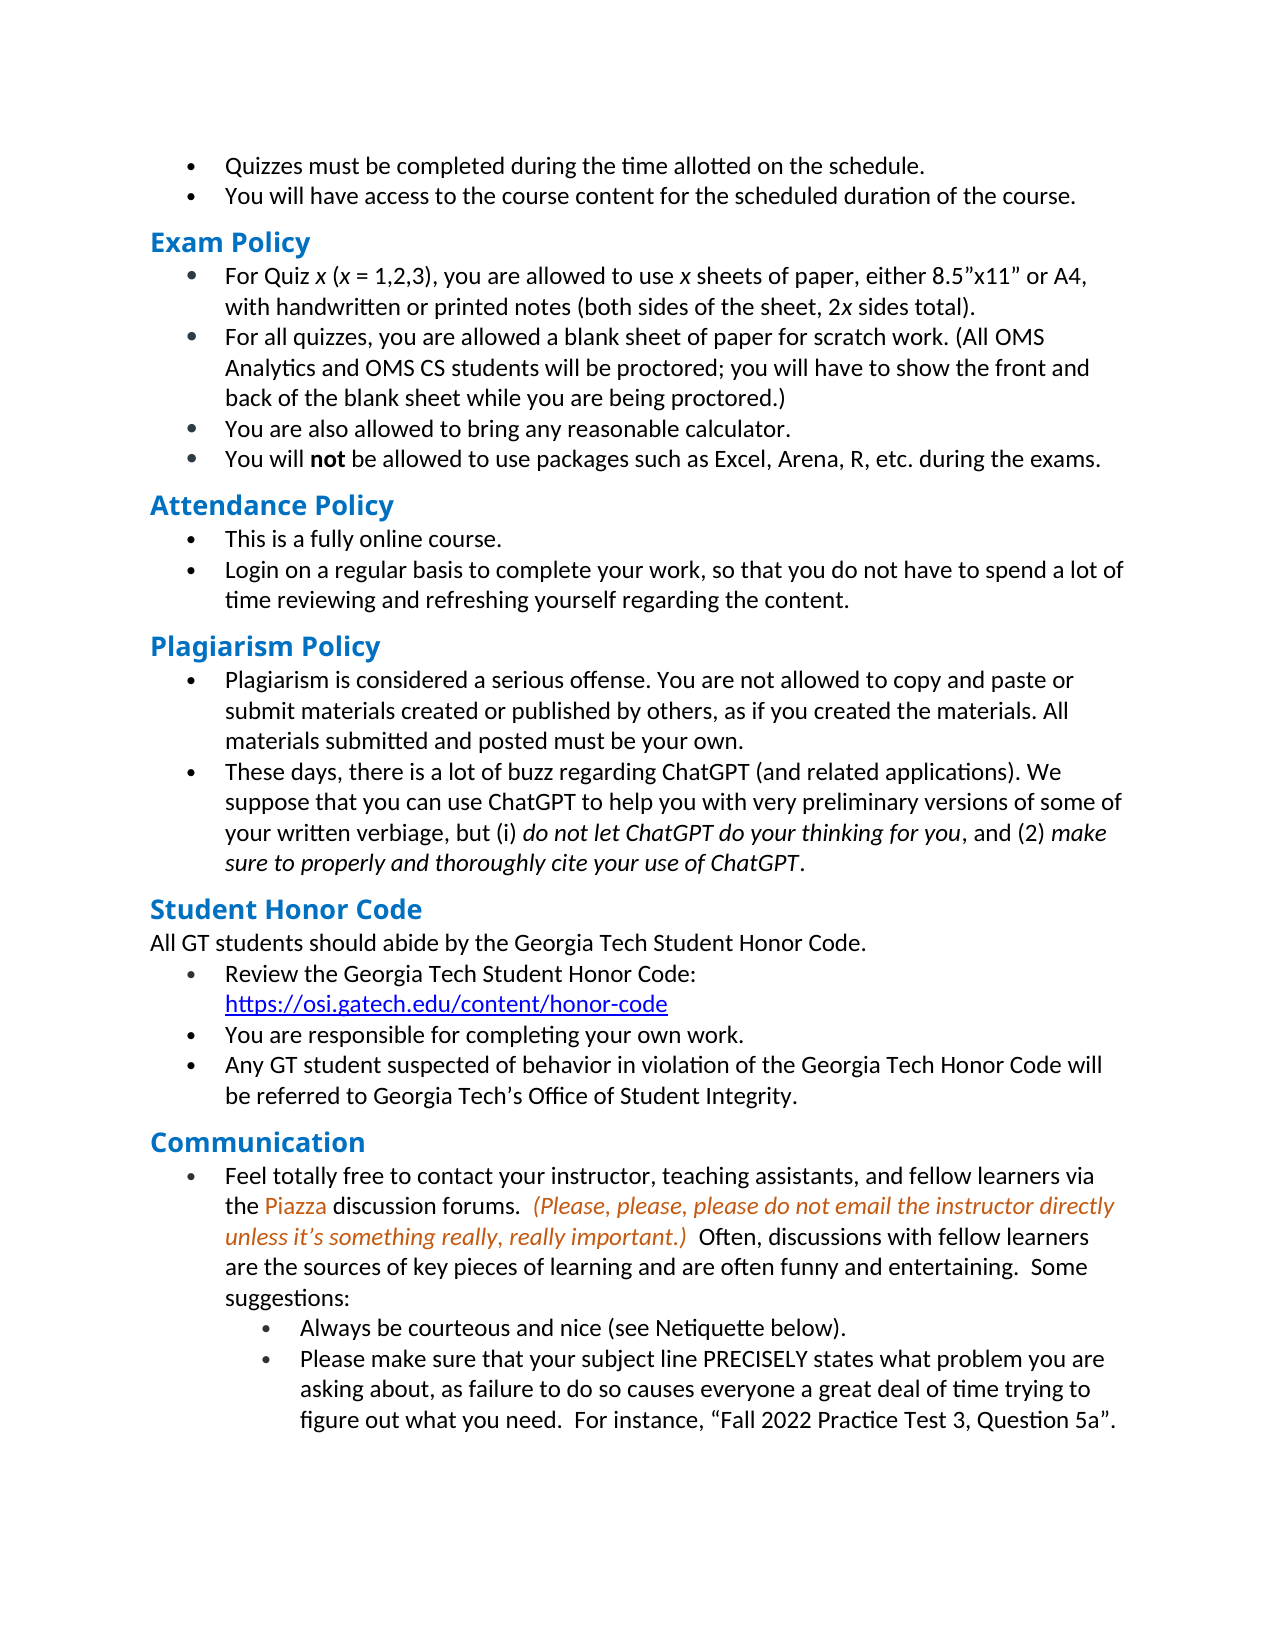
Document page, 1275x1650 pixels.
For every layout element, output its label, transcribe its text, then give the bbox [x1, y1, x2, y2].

list You are responsible for completing your own work. [187, 1019, 1125, 1049]
list Any GT student suspected of behavior in violation of the Georgia Tech Honor Code will be referred to Georgia Tech’s Office of Student Integrity. [187, 1049, 1125, 1111]
list This is a fully online course. [187, 523, 1125, 554]
list Feel totally free to contact your instructor, teaching assistants, and fellow learners via the Piazza discussion forums. (Please, please, please do not email the instructor directly unless it’s something really, really important.) Often, discussions with fellow learners are the sources of key pieces of learning and are often funny and entertaining. Some suggestions: [187, 1160, 1125, 1312]
list You are also allowed to bring any reasonable calculator. [187, 413, 1125, 443]
list Login on a regular basis to complete your work, so that you do not have to spend a lot of time reviewing and refreshing yourself regarding the content. [187, 554, 1125, 615]
list These days, there is a lot of buzz regarding ChatGPT (and related applications). We suppose that you can use ChatGPT to help you with very preliminary versions of some of your written verbiage, but (i) do not let ChatGPT do your thinking for you, and (2) make sure to properly and thoroughly cite your use of ChatGPT. [187, 756, 1125, 878]
subtitle Attendance Policy [150, 487, 1125, 523]
list You will not be allowed to use packages such as Excel, Arena, R, etc. during the exams. [187, 443, 1125, 474]
subtitle Plagiarism Policy [150, 627, 1125, 664]
list Always be courteous and nice (see Netiquette below). [262, 1312, 1125, 1343]
list You will have access to the course content for the scheduled duration of the course. [187, 181, 1125, 211]
list Quizzes must be completed during the time allotted on the schedule. [187, 150, 1125, 181]
list Plagiarism is considered a serious offense. You are not allowed to copy and paste or submit materials created or published by others, as if you created the materials. All materials submitted and posted must be your own. [187, 664, 1125, 756]
list For Quiz x (x = 1,2,3), you are allowed to use x sheets of paper, either 8.5”x11” or A4, with handwritten or printed notes (both sides of the sheet, 2x sides total). [187, 260, 1125, 321]
subtitle Student Honor Code [150, 891, 1125, 927]
subtitle Exam Policy [150, 223, 1125, 260]
subtitle Communication [150, 1123, 1125, 1160]
text All GT students should abide by the Georgia Tech Student Honor Code. [150, 927, 1125, 958]
text https://osi.gatech.edu/content/honor-code [225, 988, 1125, 1019]
list Please make sure that your subject line PRECISELY states what problem you are asking about, as failure to do so causes everyone a great deal of time trying to figure out what you need. For instance, “Fall 2022 Practice Test 3, Question 5a”. [262, 1343, 1125, 1434]
list For all quizzes, you are allowed a blank sheet of paper for scratch work. (All OMS Analytics and OMS CS students will be proctored; you will have to show the front and back of the blank sheet while you are being proctored.) [187, 321, 1125, 413]
list Review the Georgia Tech Student Honor Code: [187, 958, 1125, 988]
